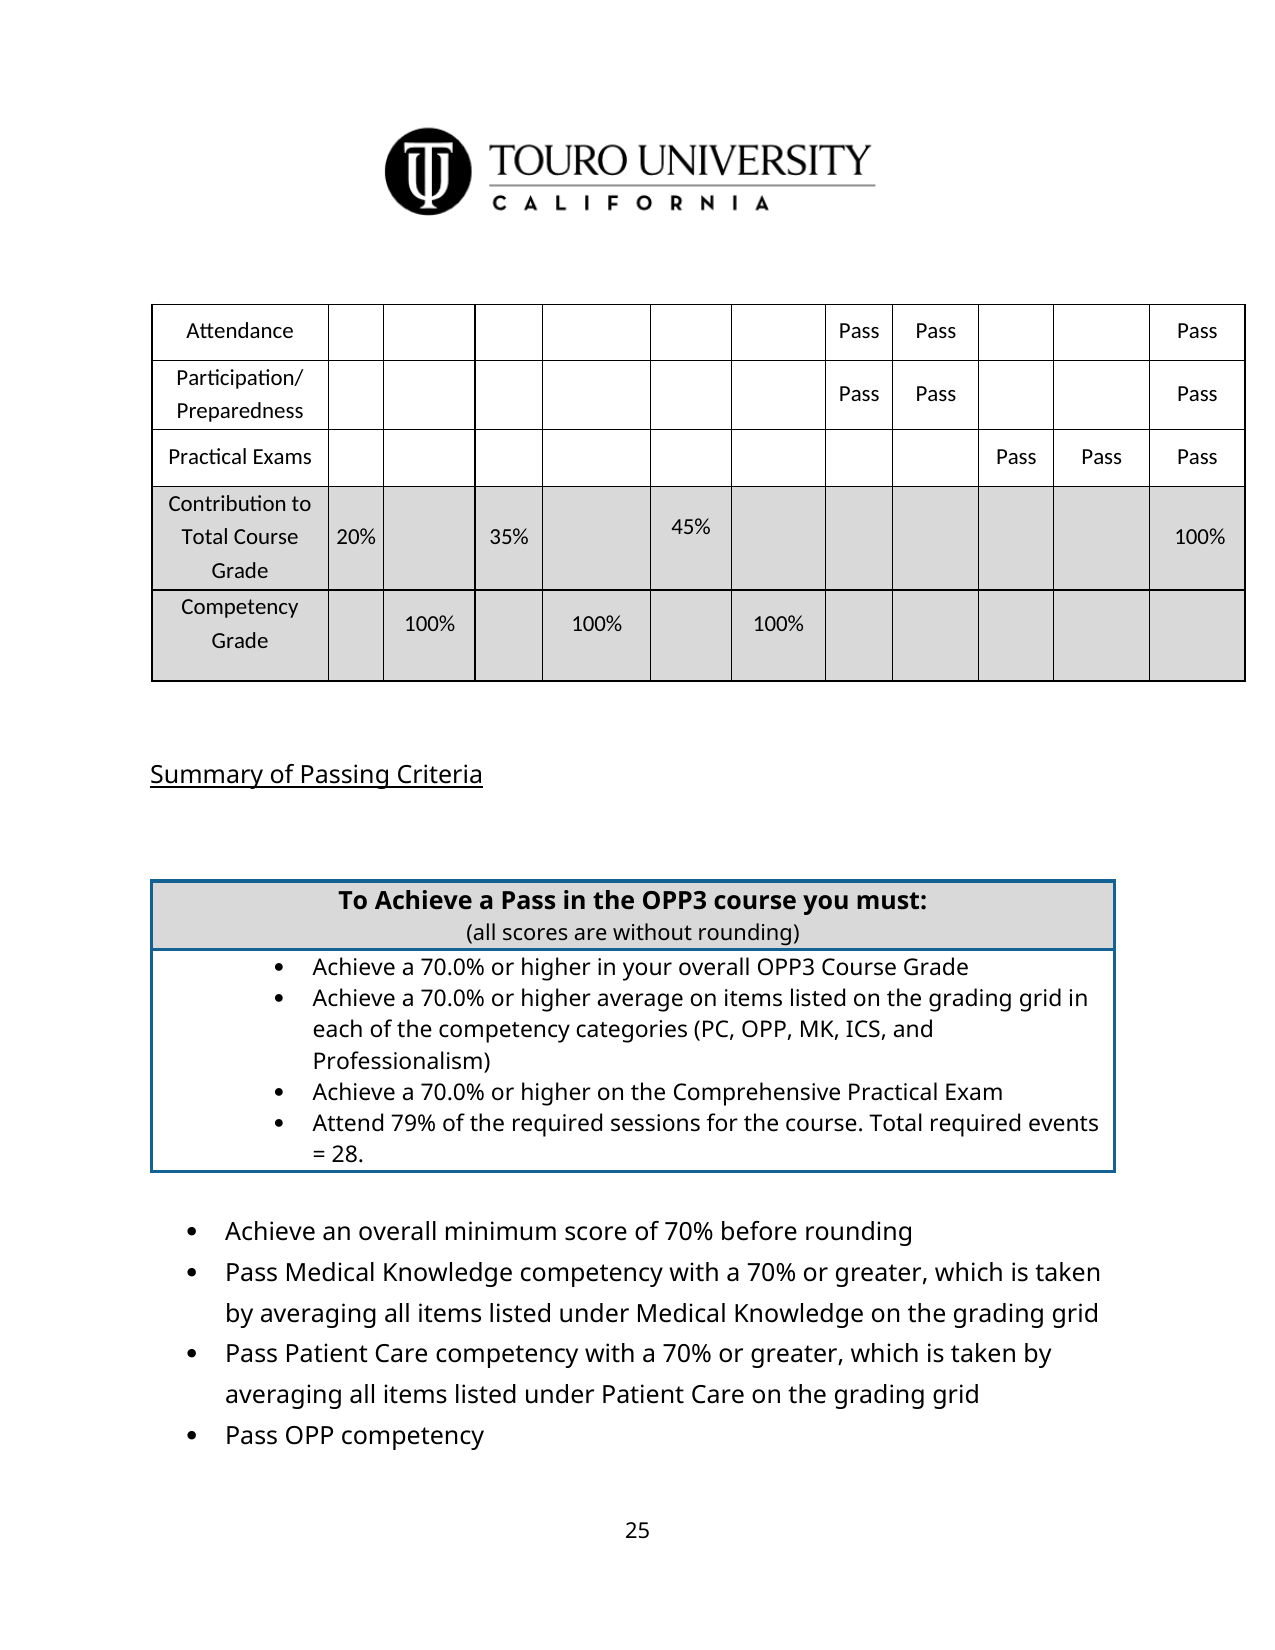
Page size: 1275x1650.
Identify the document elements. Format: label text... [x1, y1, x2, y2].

table_cell [384, 430, 474, 486]
text Summary of Passing Criteria [150, 757, 1125, 791]
table_cell [979, 361, 1053, 429]
table_cell Achieve a 70.0% or higher average on items listed on the grading grid in each of the competency categories (PC, OPP, MK, ICS, and Professionalism) [153, 982, 1113, 1076]
table_cell Pass [979, 430, 1053, 486]
picture [338, 75, 937, 257]
table_cell [651, 305, 731, 360]
table_cell [732, 430, 825, 486]
list Achieve an overall minimum score of 70% before rounding [187, 1214, 1125, 1248]
table_cell [732, 487, 825, 589]
table_cell [893, 430, 978, 486]
table_cell Pass [1150, 430, 1244, 486]
table_cell Pass [826, 305, 892, 360]
table_cell Pass [893, 361, 978, 429]
table_cell Pass [1150, 305, 1244, 360]
table_cell Pass [826, 361, 892, 429]
table_cell [329, 361, 383, 429]
table_header To Achieve a Pass in the OPP3 course you must: [153, 883, 1113, 917]
table_cell [384, 487, 474, 589]
table_cell Pass [893, 305, 978, 360]
list Pass Patient Care competency with a 70% or greater, which is taken by averaging all items listed under Patient Care on the grading grid [187, 1336, 1125, 1411]
table_cell [651, 430, 731, 486]
table_cell Pass [1054, 430, 1149, 486]
table_cell Attendance [153, 305, 328, 360]
table_cell [1054, 361, 1149, 429]
table_cell [651, 361, 731, 429]
table_cell Pass [1150, 361, 1244, 429]
table_cell [826, 430, 892, 486]
table_cell [826, 591, 892, 680]
table_cell [476, 591, 542, 680]
table_cell [732, 361, 825, 429]
table_cell [979, 305, 1053, 360]
table_cell [476, 305, 542, 360]
table_cell [893, 487, 978, 589]
table_cell [384, 305, 474, 360]
table_cell Participation/ Preparedness [153, 361, 328, 429]
table_cell 100% [543, 591, 650, 680]
table_cell Contribution to Total Course Grade [153, 487, 328, 589]
table_cell [1054, 487, 1149, 589]
table_cell [979, 591, 1053, 680]
table_cell 20% [329, 487, 383, 589]
table_cell [651, 591, 731, 680]
table_cell Achieve a 70.0% or higher in your overall OPP3 Course Grade [153, 951, 1113, 982]
list Pass OPP competency [187, 1418, 1125, 1452]
table_cell 100% [1150, 487, 1244, 589]
table_cell Achieve a 70.0% or higher on the Comprehensive Practical Exam [153, 1076, 1113, 1107]
table_cell 45% [651, 487, 731, 589]
table_cell [329, 430, 383, 486]
table_cell [384, 361, 474, 429]
table_cell [1054, 591, 1149, 680]
table_cell [543, 430, 650, 486]
table_cell 100% [732, 591, 825, 680]
table_cell [329, 591, 383, 680]
table_cell [543, 487, 650, 589]
table_cell [543, 305, 650, 360]
table_cell Practical Exams [153, 430, 328, 486]
table_cell [893, 591, 978, 680]
table_cell 100% [384, 591, 474, 680]
table_cell [732, 305, 825, 360]
table_cell [1150, 591, 1244, 680]
table_cell Attend 79% of the required sessions for the course. Total required events = 28. [153, 1107, 1113, 1170]
table_cell [1054, 305, 1149, 360]
table_cell [329, 305, 383, 360]
table_cell [543, 361, 650, 429]
table_cell [979, 487, 1053, 589]
table_cell [826, 487, 892, 589]
list Pass Medical Knowledge competency with a 70% or greater, which is taken by averaging all items listed under Medical Knowledge on the grading grid [187, 1254, 1125, 1329]
table_cell Competency Grade [153, 591, 328, 680]
table_cell [476, 361, 542, 429]
table_cell (all scores are without rounding) [153, 917, 1113, 948]
table_cell 35% [476, 487, 542, 589]
table_cell [476, 430, 542, 486]
